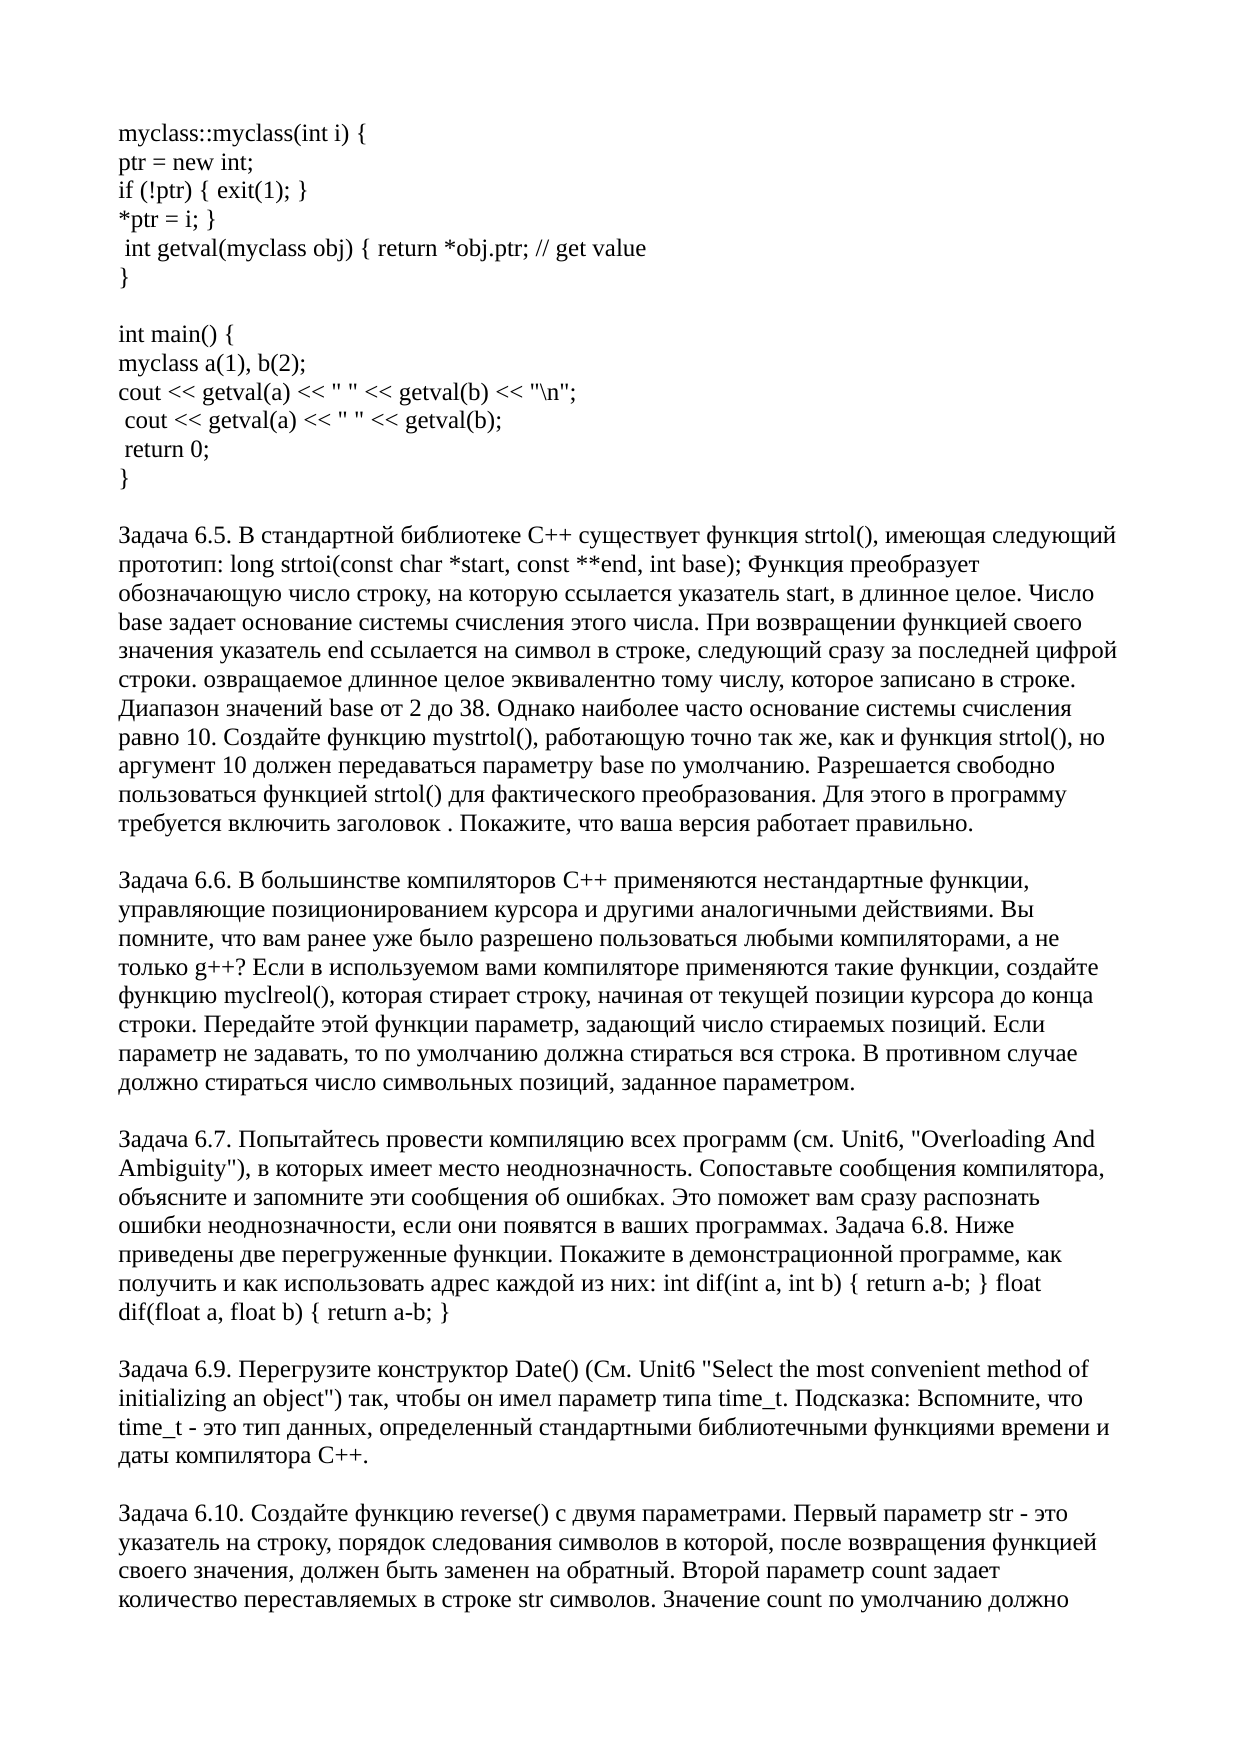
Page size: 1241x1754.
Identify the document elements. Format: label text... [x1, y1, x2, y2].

text Задача 6.5. В стандартной библиотеке C++ существует функция strtol(), имеющая следующий прототип: long strtoi(const char *start, const **end, int base); Функция преобразует обозначающую число строку, на которую ссылается указатель start, в длинное целое. Число base задает основание системы счисления этого числа. При возвращении функцией своего значения указатель end ссылается на символ в строке, следующий сразу за последней цифрой строки. озвращаемое длинное целое эквивалентно тому числу, которое записано в строке. Диапазон значений base от 2 до 38. Однако наиболее часто основание системы счисления равно 10. Создайте функцию mystrtol(), работающую точно так же, как и функция strtol(), но аргумент 10 должен передаваться параметру base по умолчанию. Разрешается свободно пользоваться функцией strtol() для фактического преобразования. Для этого в программу требуется включить заголовок . Покажите, что ваша версия работает правильно. [118, 521, 1122, 837]
text cout << getval(a) << " " << getval(b) << "\n"; [118, 377, 1122, 406]
text Задача 6.9. Перегрузите конструктор Date() (См. Unit6 "Select the most convenient method of initializing an object") так, чтобы он имел параметр типа time_t. Подсказка: Вспомните, что time_t - это тип данных, определенный стандартными библиотечными функциями времени и даты компилятора C++. [118, 1354, 1122, 1469]
text cout << getval(a) << " " << getval(b); [118, 406, 1122, 434]
text } [118, 463, 1122, 492]
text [118, 1498, 1122, 1613]
text myclass a(1), b(2); [118, 348, 1122, 377]
text Задача 6.6. В большинстве компиляторов C++ применяются нестандартные функции, управляющие позиционированием курсора и другими аналогичными действиями. Вы помните, что вам ранее уже было разрешено пользоваться любыми компиляторами, а не только g++? Если в используемом вами компиляторе применяются такие функции, создайте функцию myclreol(), которая стирает строку, начиная от текущей позиции курсора до конца строки. Передайте этой функции параметр, задающий число стираемых позиций. Если параметр не задавать, то по умолчанию должна стираться вся строка. В противном случае должно стираться число символьных позиций, заданное параметром. [118, 866, 1122, 1096]
text myclass::myсlass(int i) { [118, 118, 1122, 147]
text int main() { [118, 319, 1122, 348]
text Задача 6.7. Попытайтесь провести компиляцию всех программ (см. Unit6, "Overloading And Ambiguity"), в которых имеет место неоднозначность. Сопоставьте сообщения компилятора, объясните и запомните эти сообщения об ошибках. Это поможет вам сразу распознать ошибки неоднозначности, если они появятся в ваших программах. Задача 6.8. Ниже приведены две перегруженные функции. Покажите в демонстрационной программе, как получить и как использовать адрес каждой из них: int dif(int a, int b) { return a-b; } float dif(float a, float b) { return a-b; } [118, 1124, 1122, 1326]
text int getval(myclass obj) { return *obj.ptr; // get value [118, 233, 1122, 262]
text ptr = new int; [118, 147, 1122, 176]
text return 0; [118, 434, 1122, 463]
text } [118, 262, 1122, 291]
text *ptr = i; } [118, 204, 1122, 233]
text if (!ptr) { exit(1); } [118, 176, 1122, 204]
